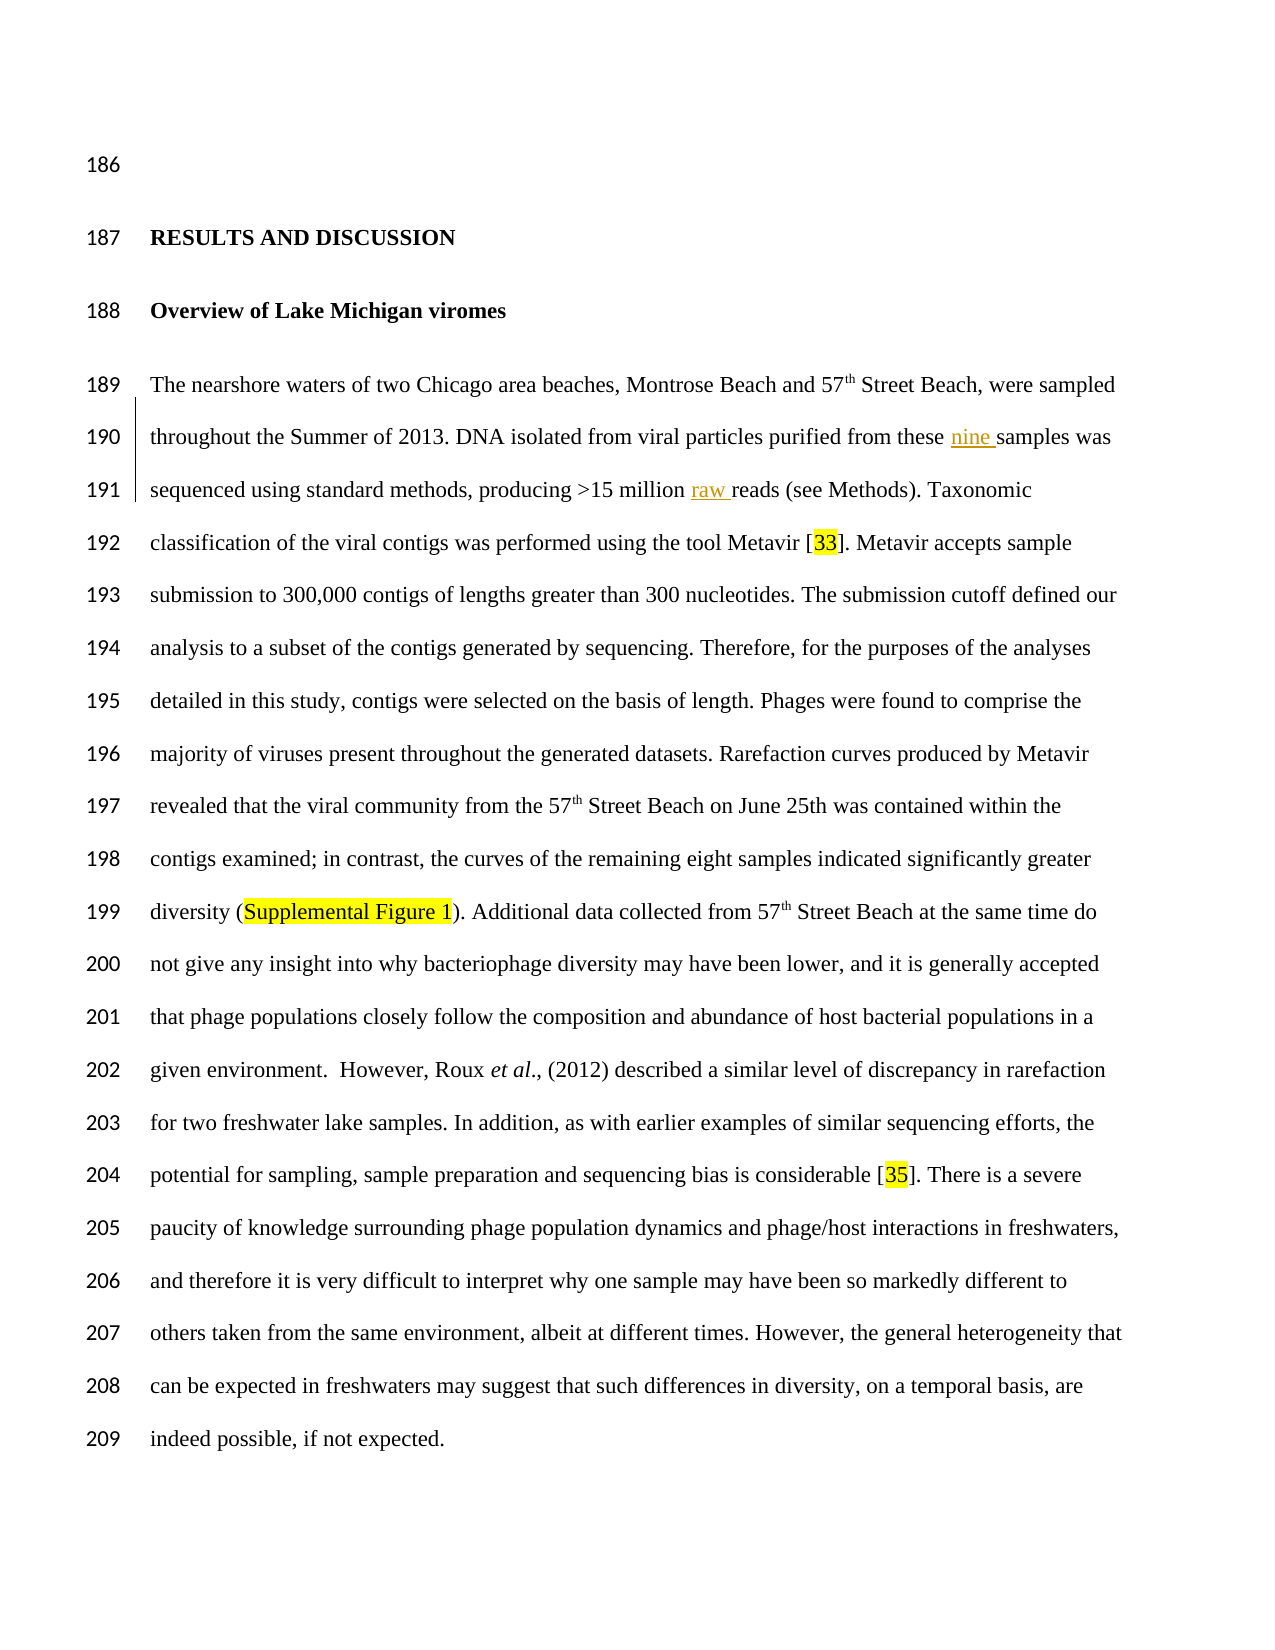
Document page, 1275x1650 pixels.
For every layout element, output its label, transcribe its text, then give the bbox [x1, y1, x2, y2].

text Results AND DISCUSSION [150, 223, 1125, 250]
text Overview of Lake Michigan viromes [150, 297, 1125, 323]
text The nearshore waters of two Chicago area beaches, Montrose Beach and 57th Street Beach, were sampled throughout the Summer of 2013. DNA isolated from viral particles purified from these samples was sequenced using standard methods, producing >15 million reads (see Methods). Taxonomic classification of the viral contigs was performed using the tool Metavir [33]. Metavir accepts sample submission to 300,000 contigs of lengths greater than 300 nucleotides. The submission cutoff defined our analysis to a subset of the contigs generated by sequencing. Therefore, for the purposes of the analyses detailed in this study, contigs were selected on the basis of length. Phages were found to comprise the majority of viruses present throughout the generated datasets. Rarefaction curves produced by Metavir revealed that the viral community from the 57th Street Beach on June 25th was contained within the contigs examined; in contrast, the curves of the remaining eight samples indicated significantly greater diversity (Supplemental Figure 1). Additional data collected from 57th Street Beach at the same time do not give any insight into why bacteriophage diversity may have been lower, and it is generally accepted that phage populations closely follow the composition and abundance of host bacterial populations in a given environment. However, Roux et al., (2012) described a similar level of discrepancy in rarefaction for two freshwater lake samples. In addition, as with earlier examples of similar sequencing efforts, the potential for sampling, sample preparation and sequencing bias is considerable [35]. There is a severe paucity of knowledge surrounding phage population dynamics and phage/host interactions in freshwaters, and therefore it is very difficult to interpret why one sample may have been so markedly different to others taken from the same environment, albeit at different times. However, the general heterogeneity that can be expected in freshwaters may suggest that such differences in diversity, on a temporal basis, are indeed possible, if not expected. [150, 371, 1125, 1451]
